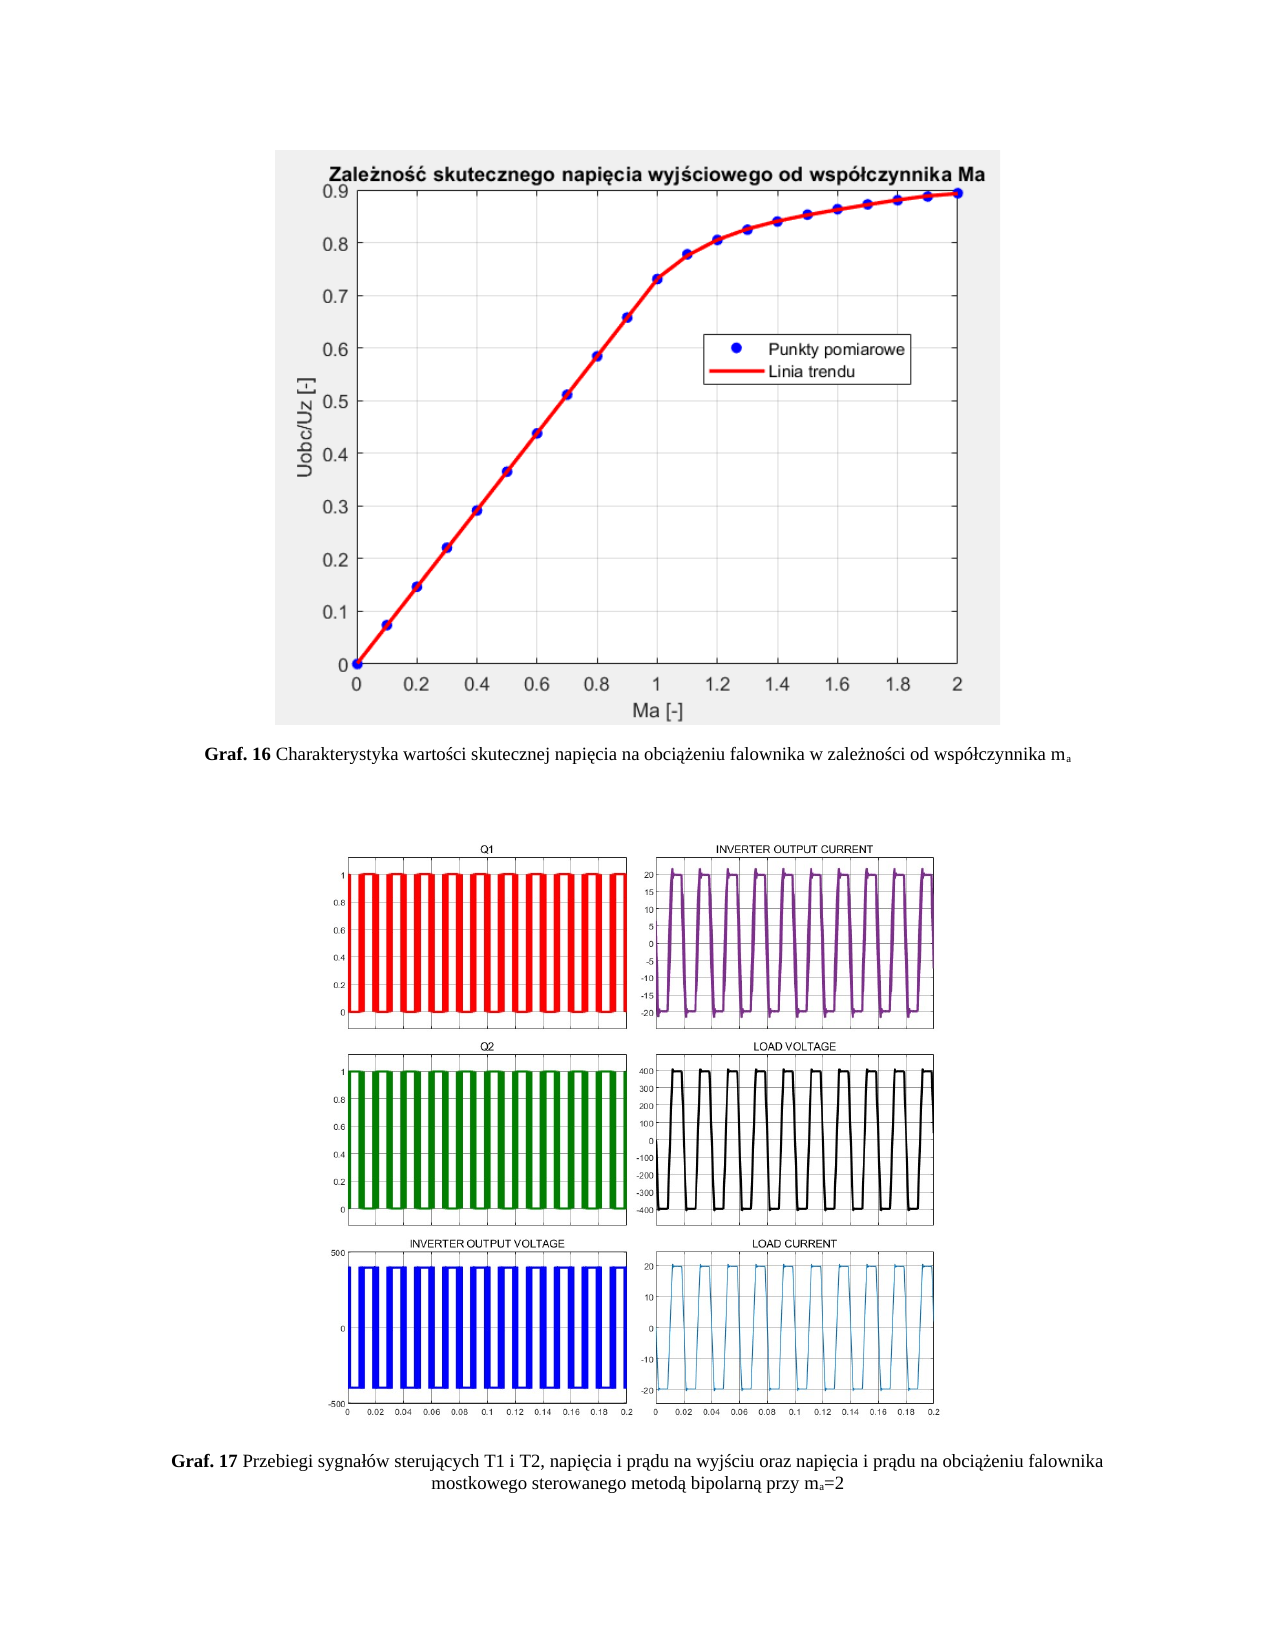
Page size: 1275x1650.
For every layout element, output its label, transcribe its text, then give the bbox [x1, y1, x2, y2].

text Graf. 16 Charakterystyka wartości skutecznej napięcia na obciążeniu falownika w zależności od współczynnika ma [150, 743, 1125, 764]
picture [328, 840, 947, 1432]
text Graf. 17 Przebiegi sygnałów sterujących T1 i T2, napięcia i prądu na wyjściu oraz napięcia i prądu na obciążeniu falownika mostkowego sterowanego metodą bipolarną przy ma=2 [150, 1450, 1125, 1493]
picture [275, 150, 1001, 725]
